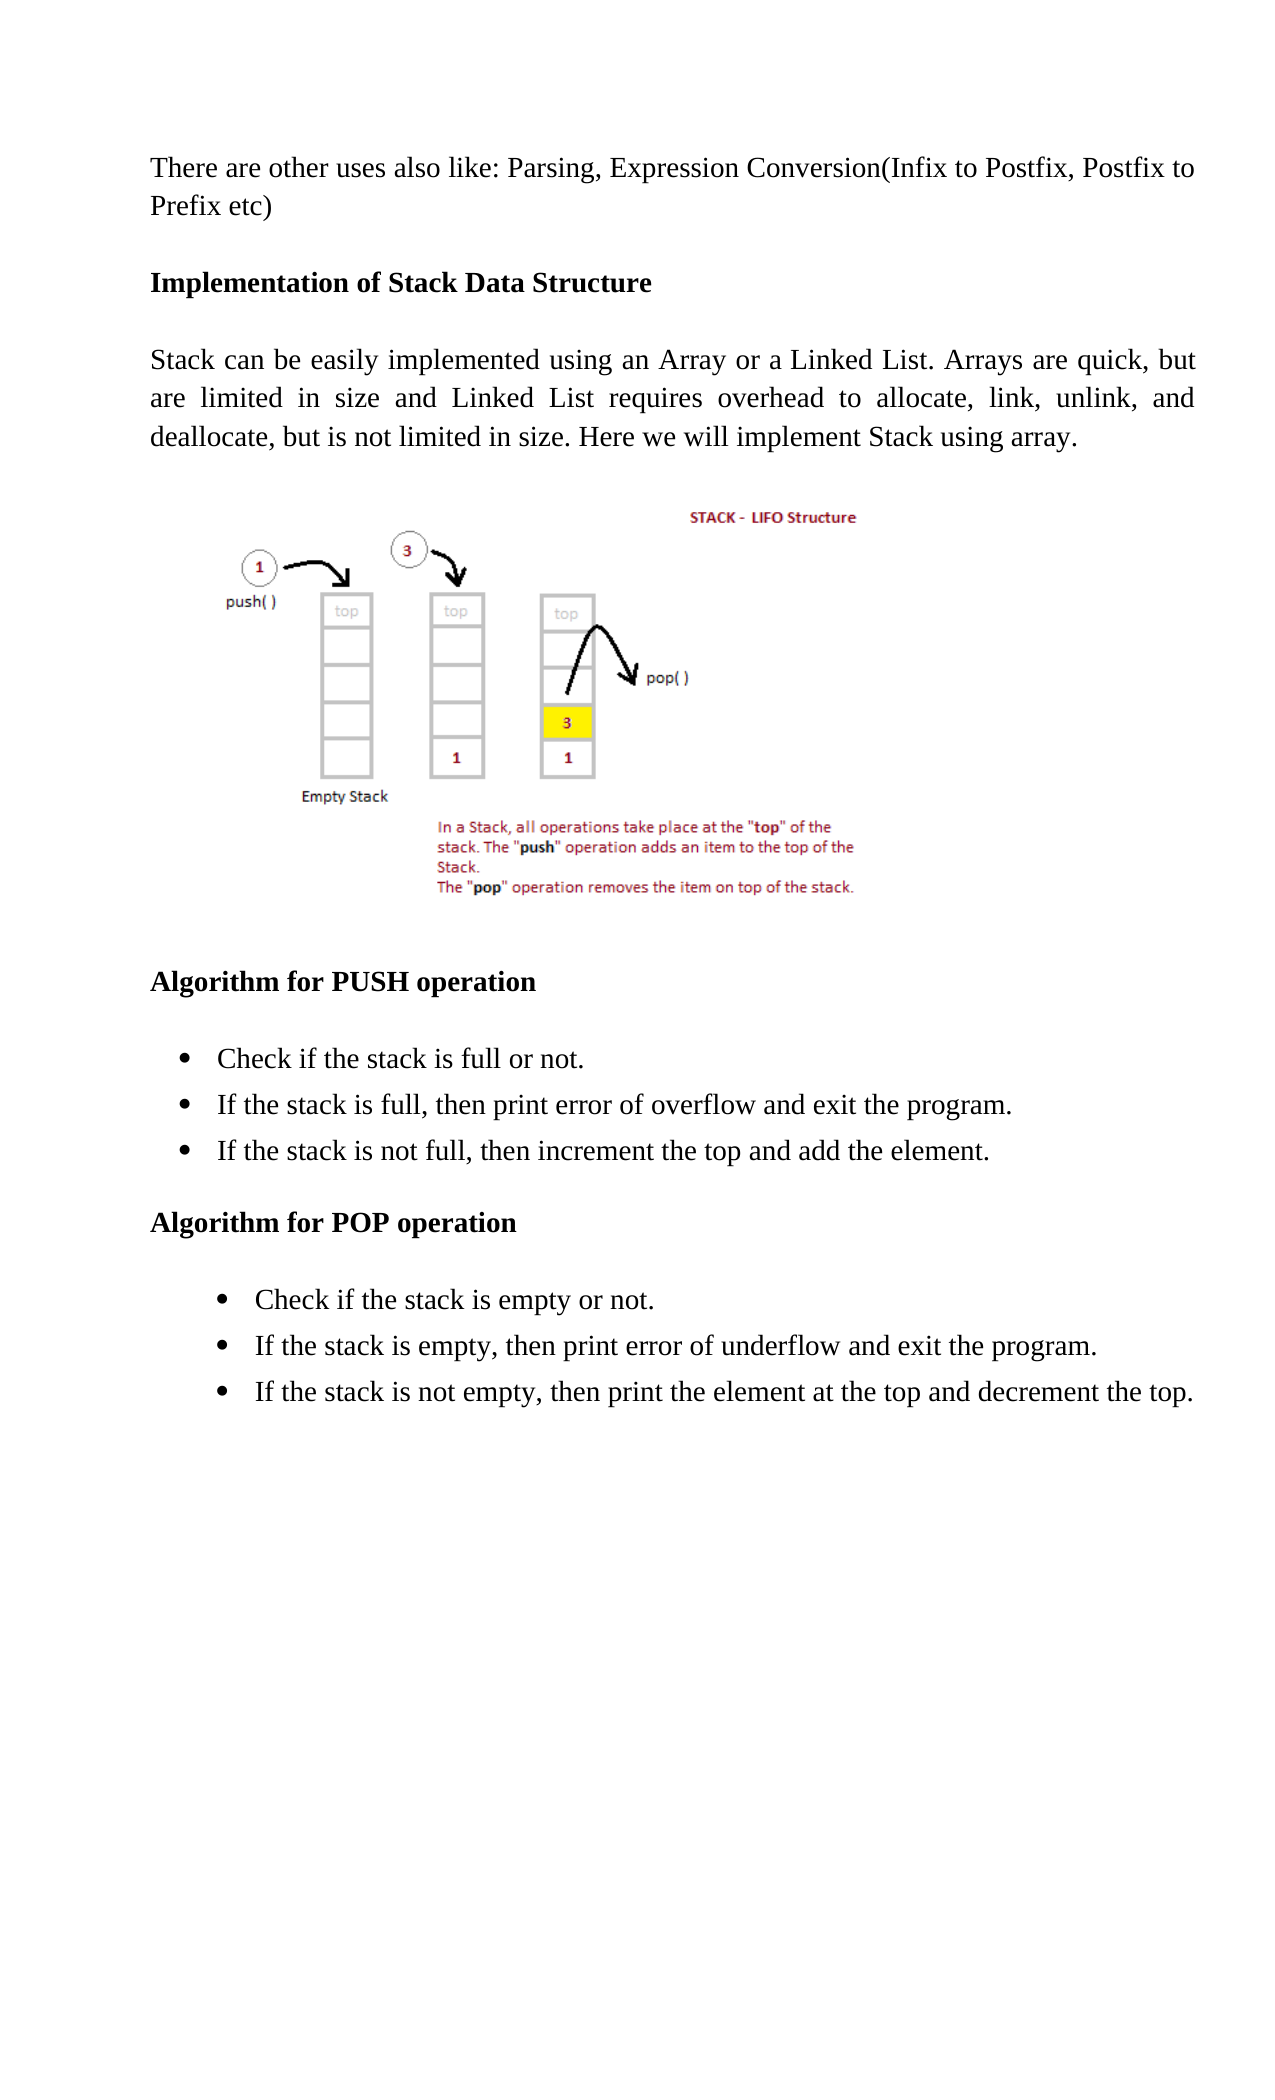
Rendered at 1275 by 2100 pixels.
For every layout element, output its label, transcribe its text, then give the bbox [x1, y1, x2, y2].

picture [150, 496, 882, 922]
subtitle Stack can be easily implemented using an Array or a Linked List. Arrays are quick, but are limited in size and Linked List requires overhead to allocate, link, unlink, and deallocate, but is not limited in size. Here we will implement Stack using array. [150, 342, 1196, 453]
subtitle If the stack is full, then print error of overflow and exit the program. [179, 1087, 1196, 1121]
subtitle Algorithm for PUSH operation [150, 964, 1196, 998]
subtitle Check if the stack is full or not. [179, 1041, 1196, 1075]
subtitle If the stack is not full, then increment the top and add the element. [179, 1133, 1196, 1167]
subtitle Algorithm for POP operation [150, 1205, 1196, 1239]
subtitle Implementation of Stack Data Structure [150, 265, 1196, 299]
subtitle If the stack is not empty, then print the element at the top and decrement the top. [217, 1374, 1196, 1408]
subtitle Check if the stack is empty or not. [217, 1282, 1196, 1316]
subtitle There are other uses also like: Parsing, Expression Conversion(Infix to Postfix, Postfix to Prefix etc) [150, 150, 1196, 222]
subtitle If the stack is empty, then print error of underflow and exit the program. [217, 1328, 1196, 1362]
